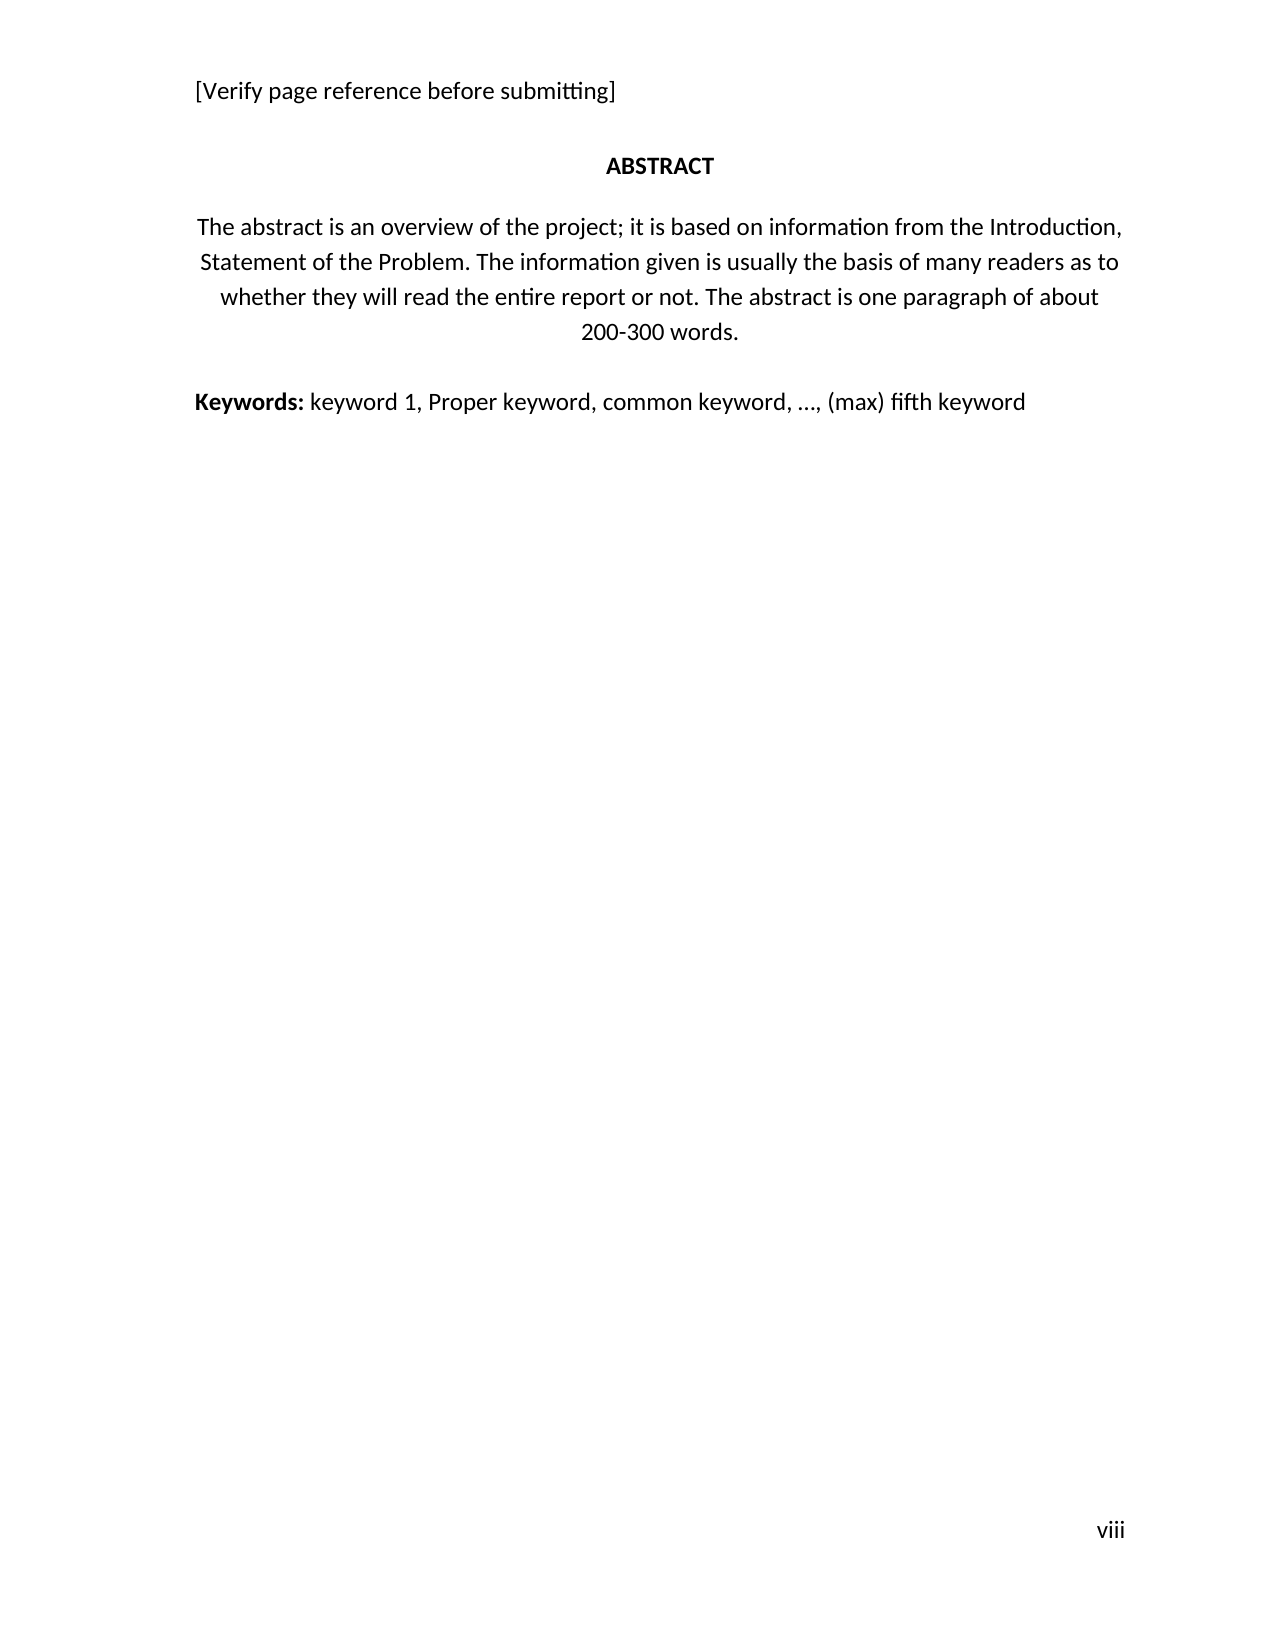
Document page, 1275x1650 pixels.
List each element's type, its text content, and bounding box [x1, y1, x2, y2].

text The abstract is an overview of the project; it is based on information from the Introduction, Statement of the Problem. The information given is usually the basis of many readers as to whether they will read the entire report or not. The abstract is one paragraph of about 200-300 words. [195, 211, 1125, 347]
text ABSTRACT [195, 150, 1125, 181]
text Keywords: keyword 1, Proper keyword, common keyword, …, (max) fifth keyword [195, 386, 1125, 417]
